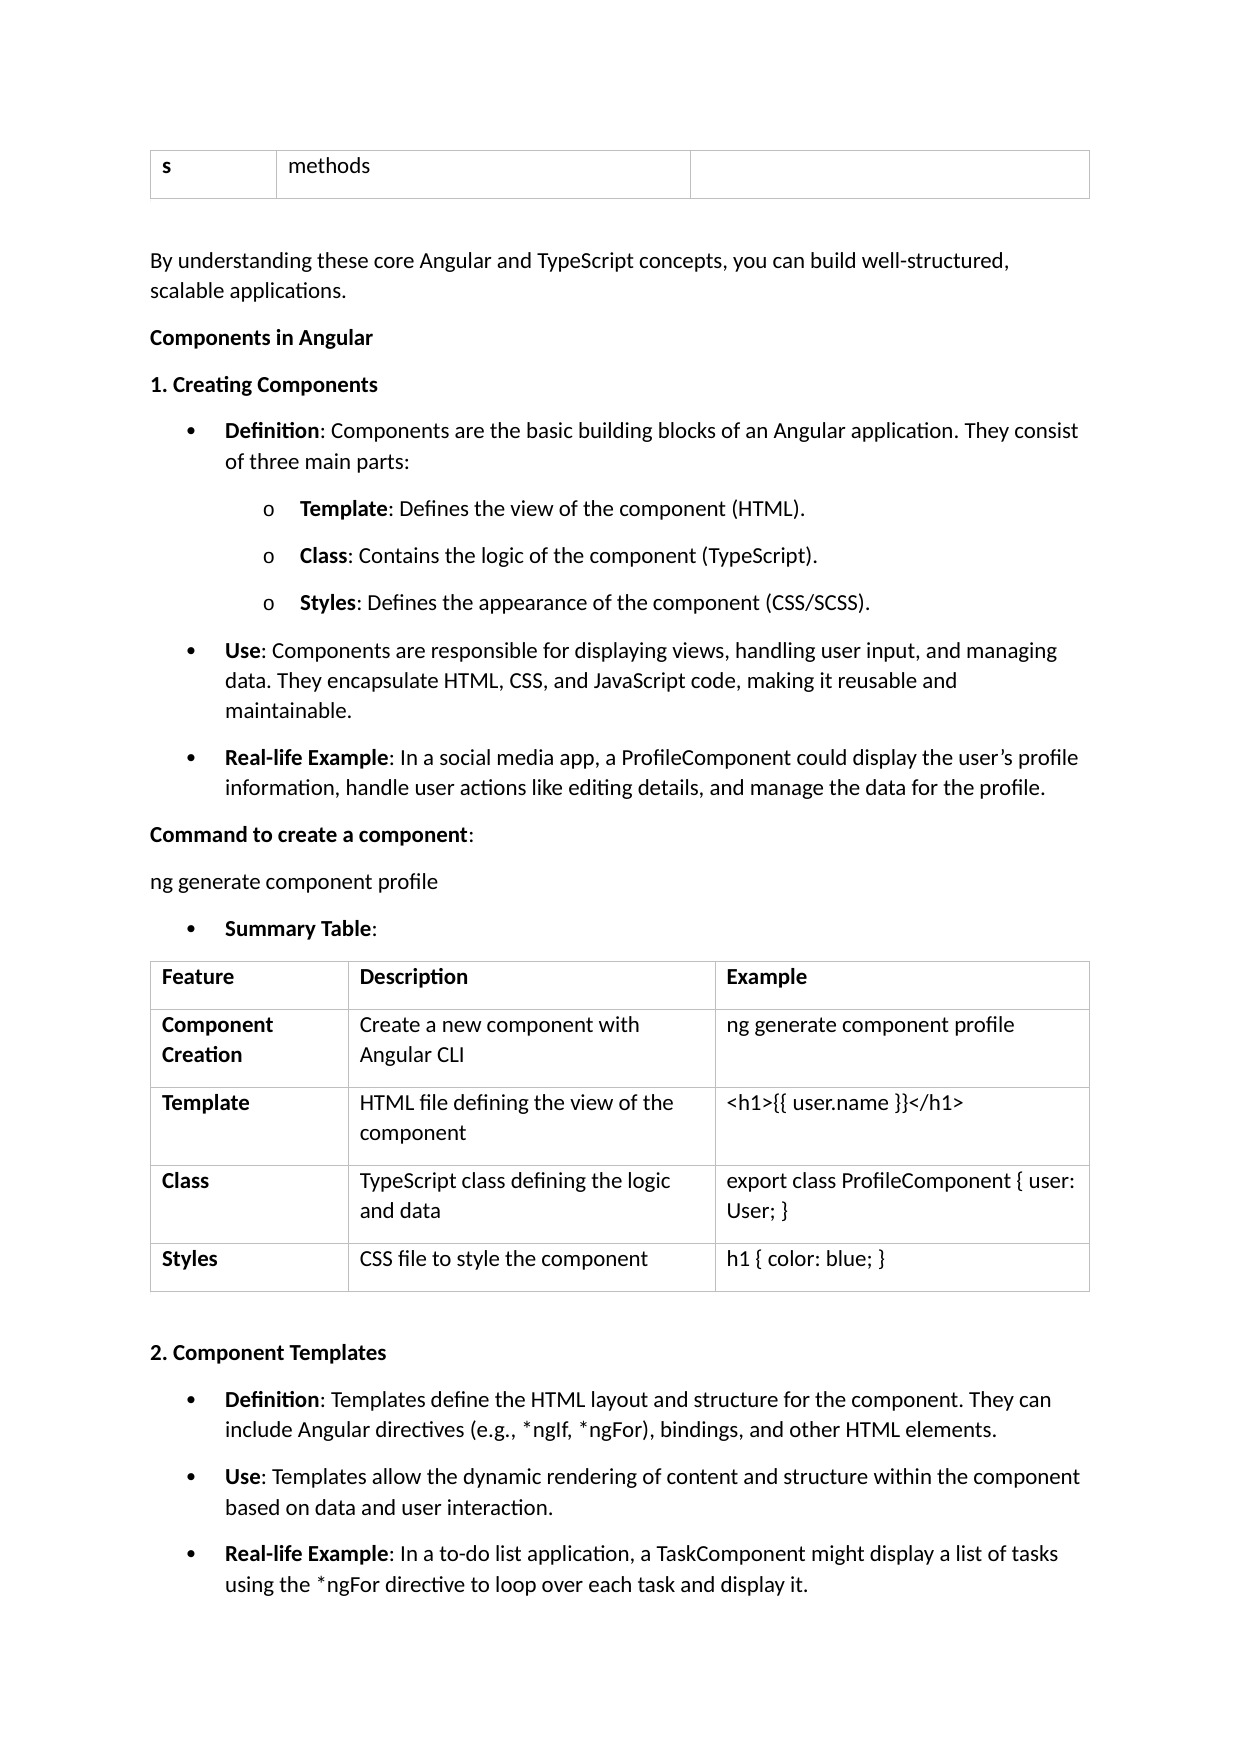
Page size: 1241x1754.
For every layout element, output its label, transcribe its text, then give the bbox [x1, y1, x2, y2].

table_cell CSS file to style the component [349, 1244, 715, 1291]
list Template: Defines the view of the component (HTML). [262, 494, 1090, 522]
list Definition: Components are the basic building blocks of an Angular application. They consist of three main parts: [187, 417, 1090, 475]
list Use: Components are responsible for displaying views, handling user input, and managing data. They encapsulate HTML, CSS, and JavaScript code, making it reusable and maintainable. [187, 636, 1090, 724]
table_header Description [349, 962, 715, 1009]
table_cell export class ProfileComponent { user: User; } [716, 1166, 1089, 1243]
table_cell Class [151, 1166, 348, 1243]
table_cell Component Creation [151, 1010, 348, 1087]
text Components in Angular [150, 323, 1090, 351]
table_cell Styles [151, 1244, 348, 1291]
text 1. Creating Components [150, 370, 1090, 398]
table_cell TypeScript class defining the logic and data [349, 1166, 715, 1243]
table_cell Create a new component with Angular CLI [349, 1010, 715, 1087]
list Real-life Example: In a social media app, a ProfileComponent could display the user’s profile information, handle user actions like editing details, and manage the data for the profile. [187, 743, 1090, 801]
text By understanding these core Angular and TypeScript concepts, you can build well-structured, scalable applications. [150, 246, 1090, 304]
table_cell HTML file defining the view of the component [349, 1088, 715, 1165]
table_cell h1 { color: blue; } [716, 1244, 1089, 1291]
table_cell <h1>{{ user.name }}</h1> [716, 1088, 1089, 1165]
text ng generate component profile [150, 867, 1090, 895]
list Styles: Defines the appearance of the component (CSS/SCSS). [262, 588, 1090, 617]
table_cell Decorators [151, 151, 276, 198]
table_cell Template [151, 1088, 348, 1165]
table_header Example [716, 962, 1089, 1009]
list Definition: Templates define the HTML layout and structure for the component. They can include Angular directives (e.g., *ngIf, *ngFor), bindings, and other HTML elements. [187, 1385, 1090, 1443]
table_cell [691, 151, 1089, 198]
list Summary Table: [187, 914, 1090, 942]
list Use: Templates allow the dynamic rendering of content and structure within the component based on data and user interaction. [187, 1462, 1090, 1521]
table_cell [277, 151, 690, 198]
list Real-life Example: In a to-do list application, a TaskComponent might display a list of tasks using the *ngFor directive to loop over each task and display it. [187, 1539, 1090, 1598]
text 2. Component Templates [150, 1338, 1090, 1366]
table_cell ng generate component profile [716, 1010, 1089, 1087]
table_header Feature [151, 962, 348, 1009]
list Class: Contains the logic of the component (TypeScript). [262, 541, 1090, 569]
text Command to create a component: [150, 820, 1090, 848]
